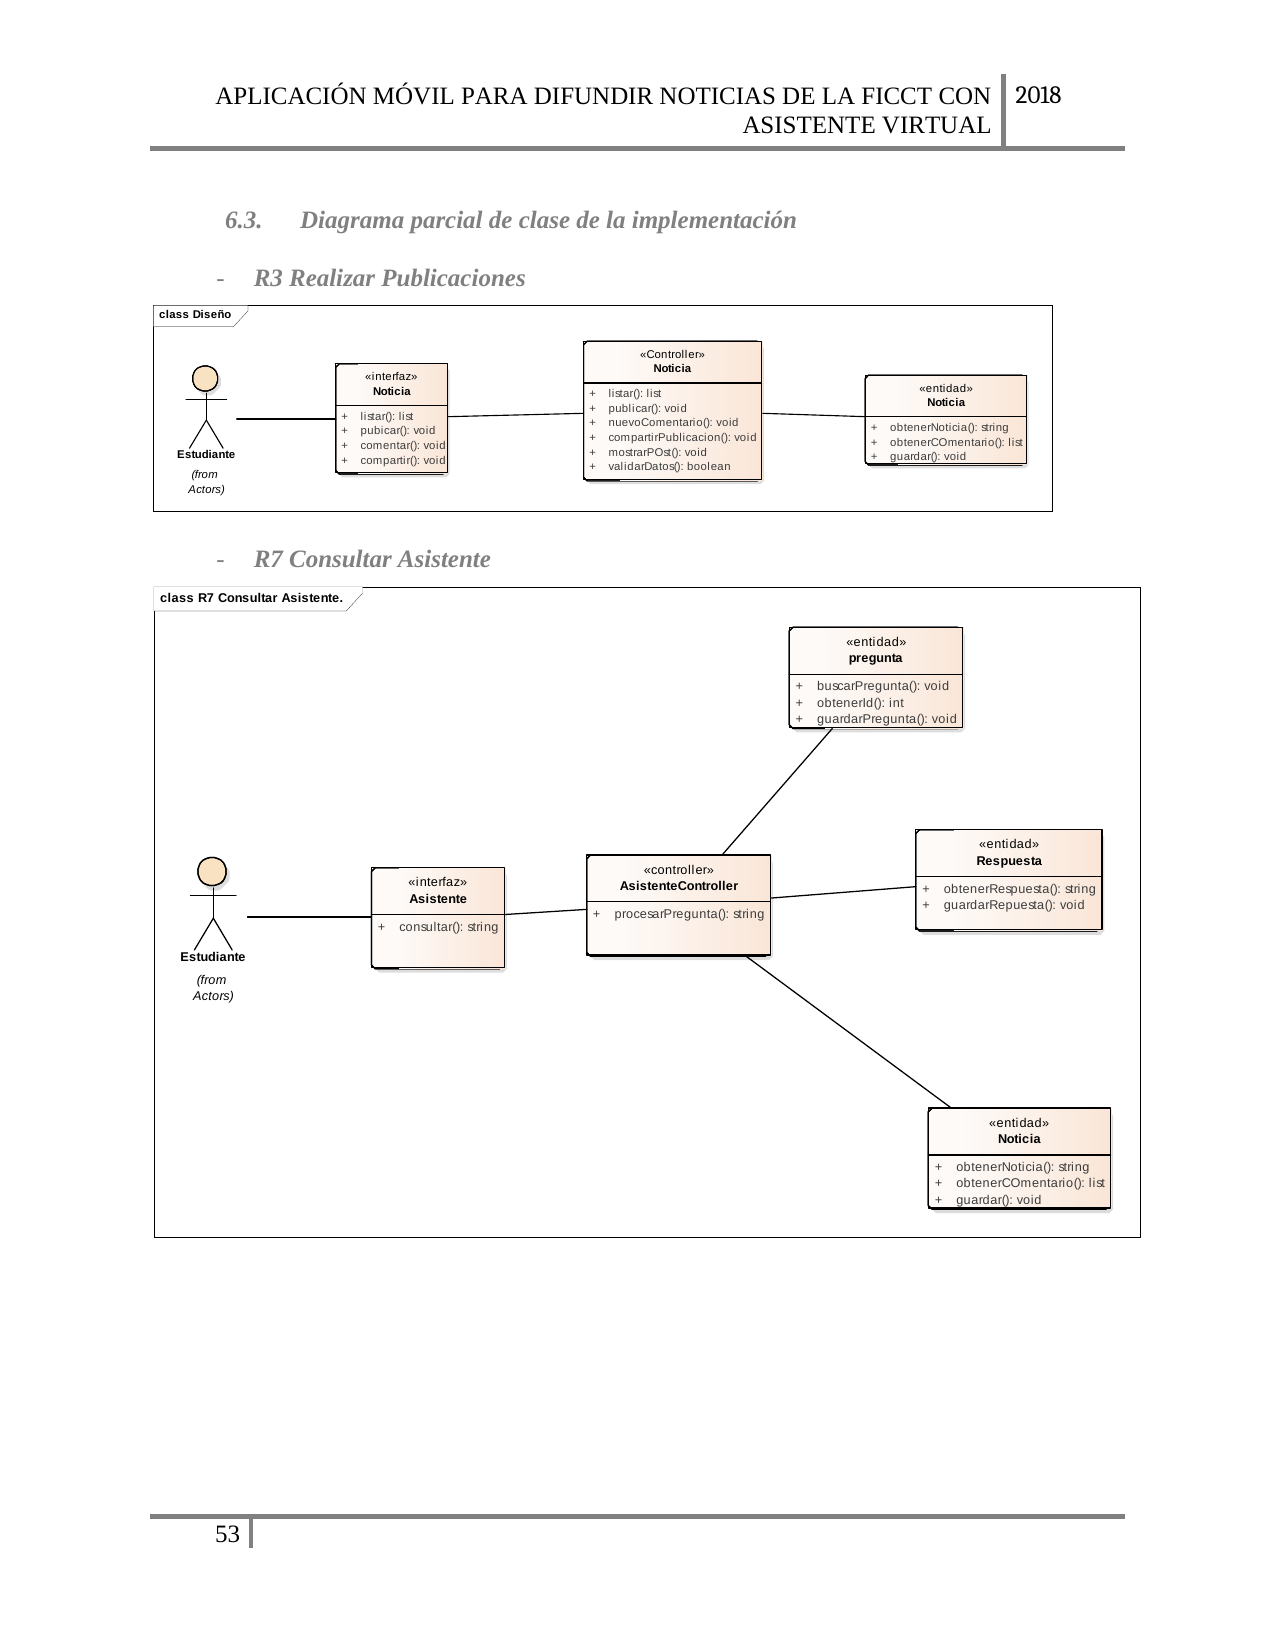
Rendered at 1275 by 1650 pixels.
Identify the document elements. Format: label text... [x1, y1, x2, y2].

subtitle R3 Realizar Publicaciones [216, 263, 1124, 291]
subtitle R7 Consultar Asistente [216, 544, 1124, 572]
subtitle Diagrama parcial de clase de la implementación [225, 205, 1124, 233]
